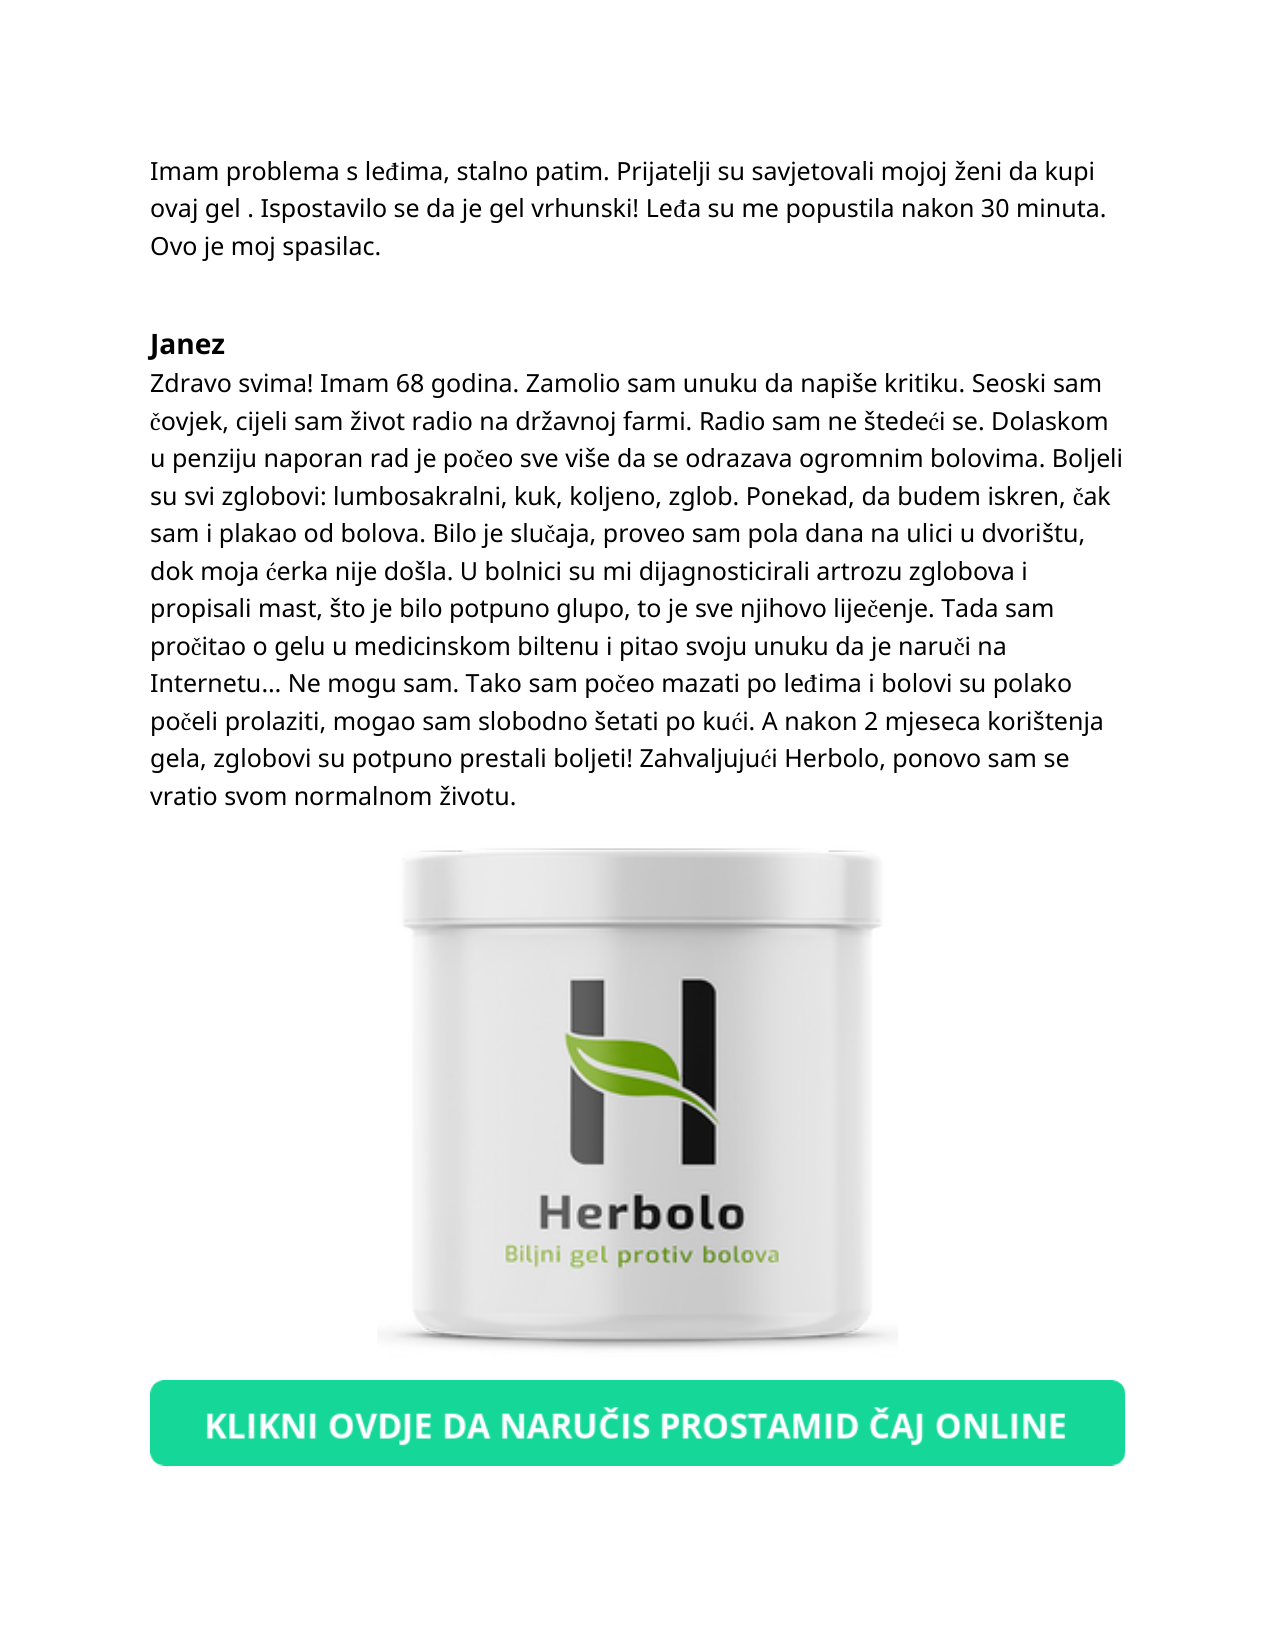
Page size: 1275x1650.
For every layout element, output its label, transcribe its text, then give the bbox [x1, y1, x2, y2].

text Janez [150, 324, 1125, 363]
picture [377, 836, 898, 1357]
text Imam problema s leđima, stalno patim. Prijatelji su savjetovali mojoj ženi da kupi ovaj gel . Ispostavilo se da je gel vrhunski! Leđa su me popustila nakon 30 minuta. Ovo je moj spasilac. [150, 150, 1125, 262]
picture [150, 1380, 1125, 1466]
text Zdravo svima! Imam 68 godina. Zamolio sam unuku da napiše kritiku. Seoski sam čovjek, cijeli sam život radio na državnoj farmi. Radio sam ne štedeći se. Dolaskom u penziju naporan rad je počeo sve više da se odrazava ogromnim bolovima. Boljeli su svi zglobovi: lumbosakralni, kuk, koljeno, zglob. Ponekad, da budem iskren, čak sam i plakao od bolova. Bilo je slučaja, proveo sam pola dana na ulici u dvorištu, dok moja ćerka nije došla. U bolnici su mi dijagnosticirali artrozu zglobova i propisali mast, što je bilo potpuno glupo, to je sve njihovo liječenje. Tada sam pročitao o gelu u medicinskom biltenu i pitao svoju unuku da je naruči na Internetu… Ne mogu sam. Tako sam počeo mazati po leđima i bolovi su polako počeli prolaziti, mogao sam slobodno šetati po kući. A nakon 2 mjeseca korištenja gela, zglobovi su potpuno prestali boljeti! Zahvaljujući Herbolo, ponovo sam se vratio svom normalnom životu. [150, 363, 1125, 813]
